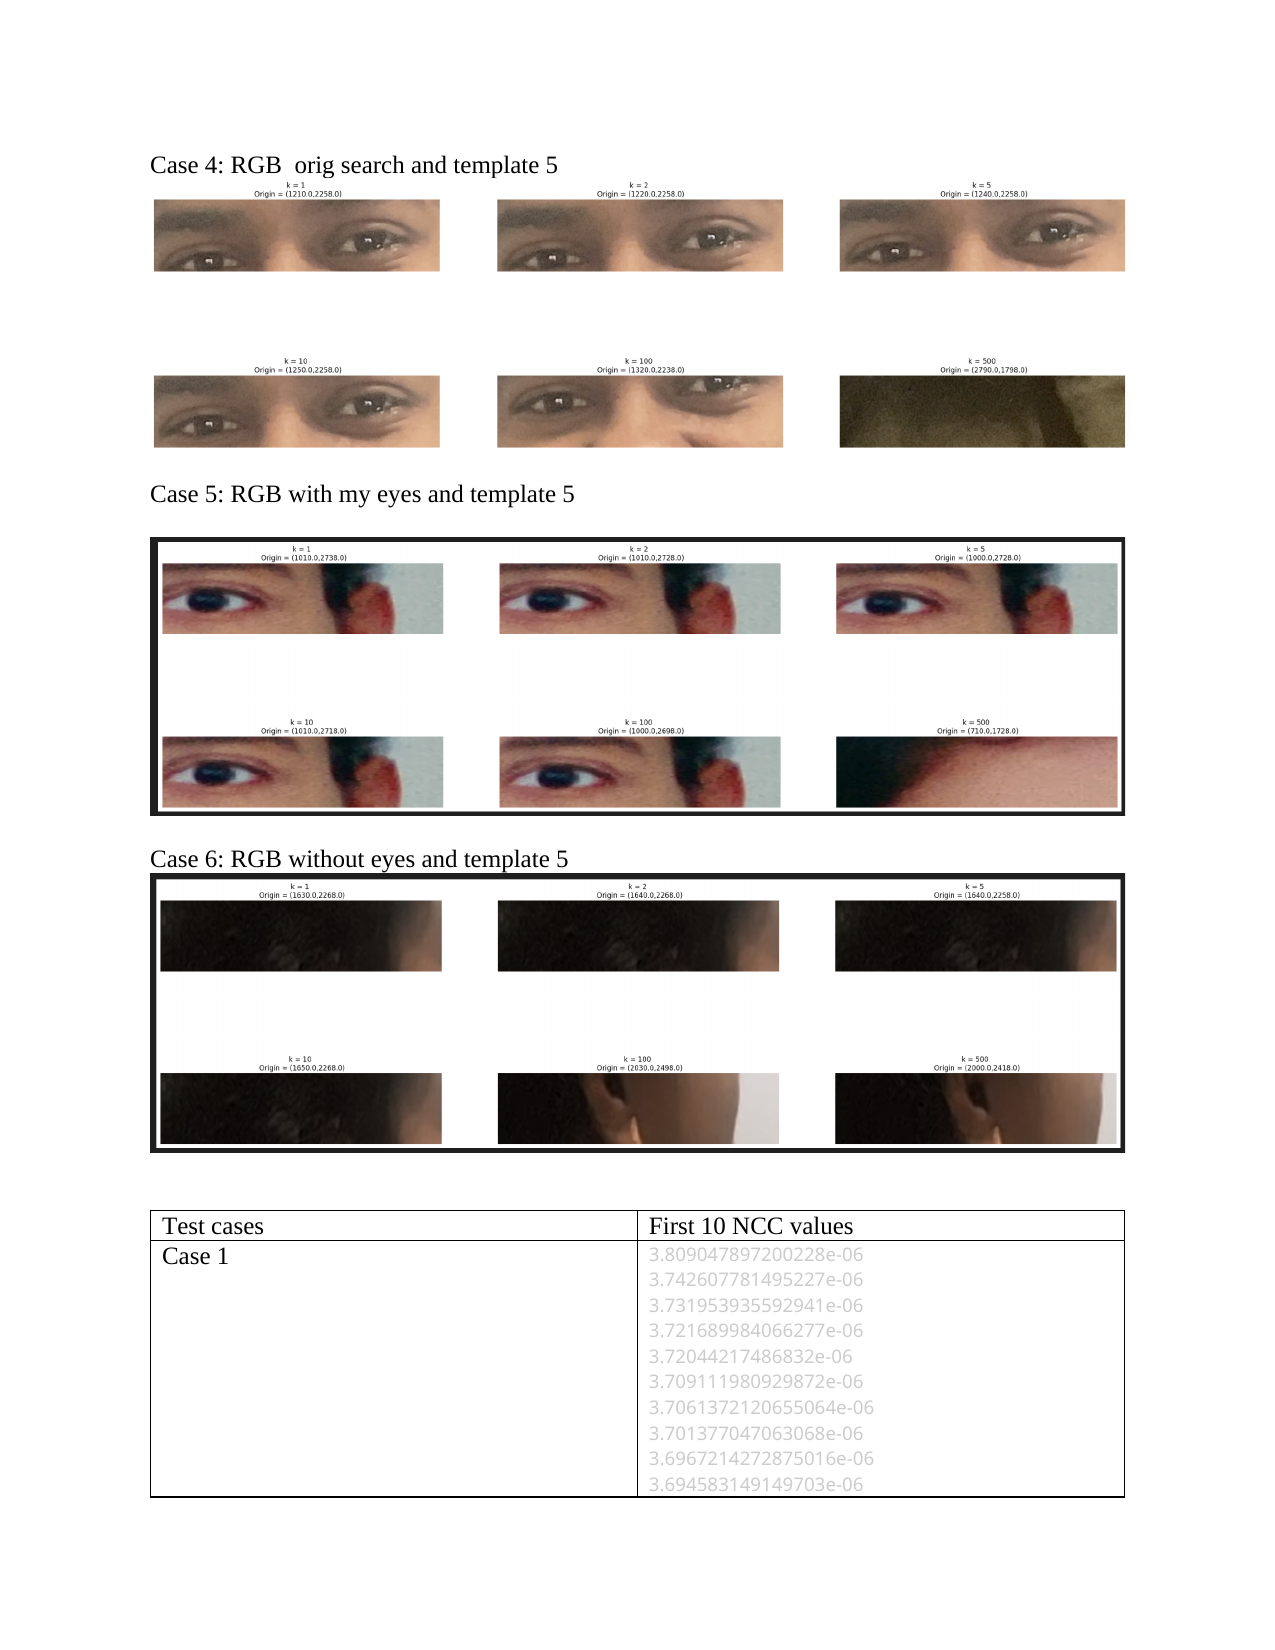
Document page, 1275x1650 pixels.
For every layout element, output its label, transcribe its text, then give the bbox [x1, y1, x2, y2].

table_header First 10 NCC values [638, 1211, 1124, 1240]
table_cell 3.809047897200228e-06 3.742607781495227e-06 3.731953935592941e-06 3.721689984066277e-06 3.72044217486832e-06 3.709111980929872e-06 3.7061372120655064e-06 3.701377047063068e-06 3.6967214272875016e-06 3.694583149149703e-06 [638, 1241, 1124, 1496]
table_header Test cases [151, 1211, 637, 1240]
picture [150, 873, 1125, 1153]
picture [150, 178, 1125, 451]
text Case 4: RGB orig search and template 5 Case 5: RGB with my eyes and template 5 [150, 150, 1125, 178]
text Case 6: RGB without eyes and template 5 [150, 844, 1125, 873]
table_cell Case 1 [151, 1241, 637, 1496]
picture [150, 537, 1125, 816]
text Case 4: RGB orig search and template 5 Case 5: RGB with my eyes and template 5 [150, 451, 1125, 537]
